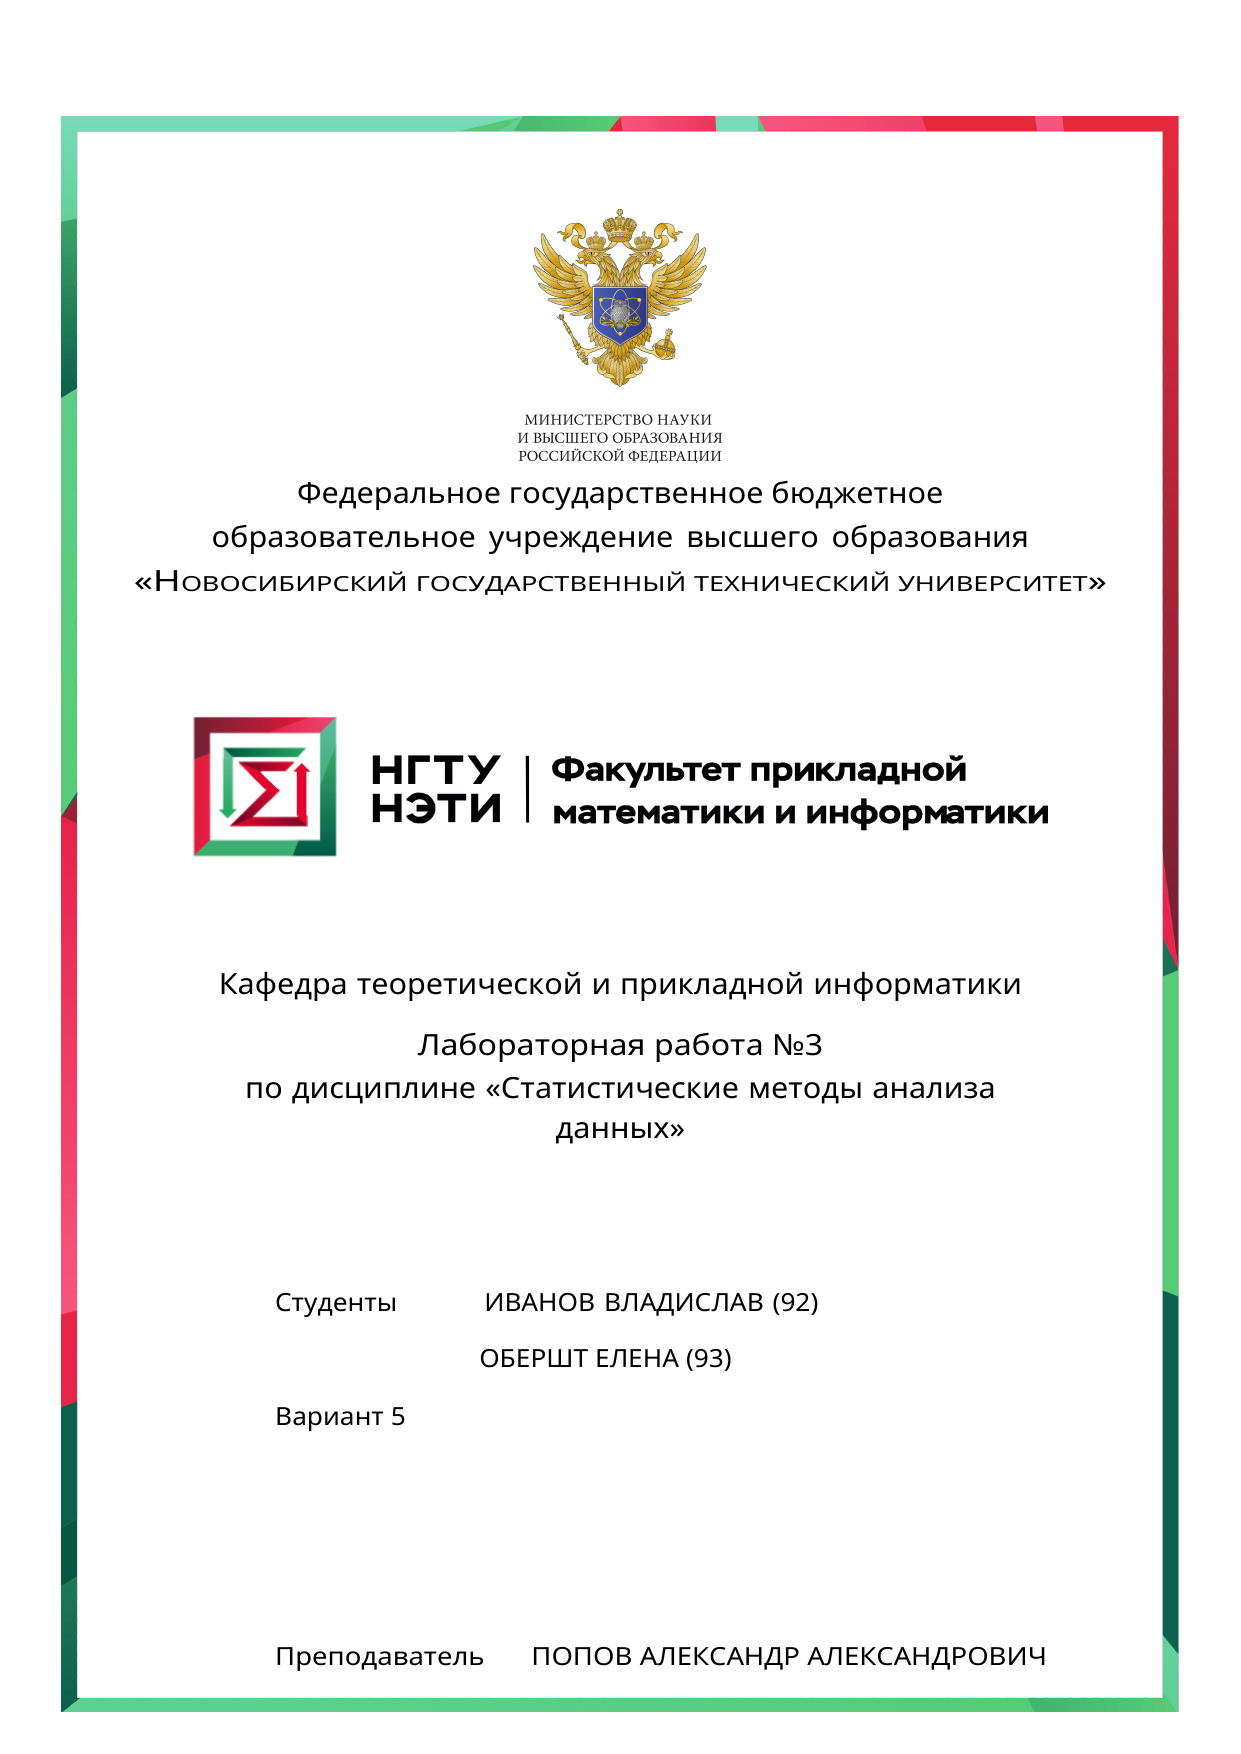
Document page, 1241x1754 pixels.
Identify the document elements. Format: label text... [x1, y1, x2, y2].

text Студенты ИВАНОВ ВЛАДИСЛАВ (92) [275, 1284, 1165, 1319]
text Преподаватель ПОПОВ АЛЕКСАНДР АЛЕКСАНДРОВИЧ [275, 1639, 1165, 1673]
text Кафедра теоретической и прикладной информатики Лабораторная работа №3 [201, 943, 1039, 1063]
text ОБЕРШТ ЕЛЕНА (93) [171, 1341, 1039, 1375]
text Вариант 5 [275, 1399, 1165, 1433]
text по дисциплине «Статистические методы анализа данных» [201, 1067, 1039, 1147]
text Федеральное государственное бюджетное образовательное учреждение высшего образования [201, 472, 1039, 556]
picture [61, 116, 1179, 1712]
text «НОВОСИБИРСКИЙ ГОСУДАРСТВЕННЫЙ ТЕХНИЧЕСКИЙ УНИВЕРСИТЕТ» [81, 560, 1159, 600]
